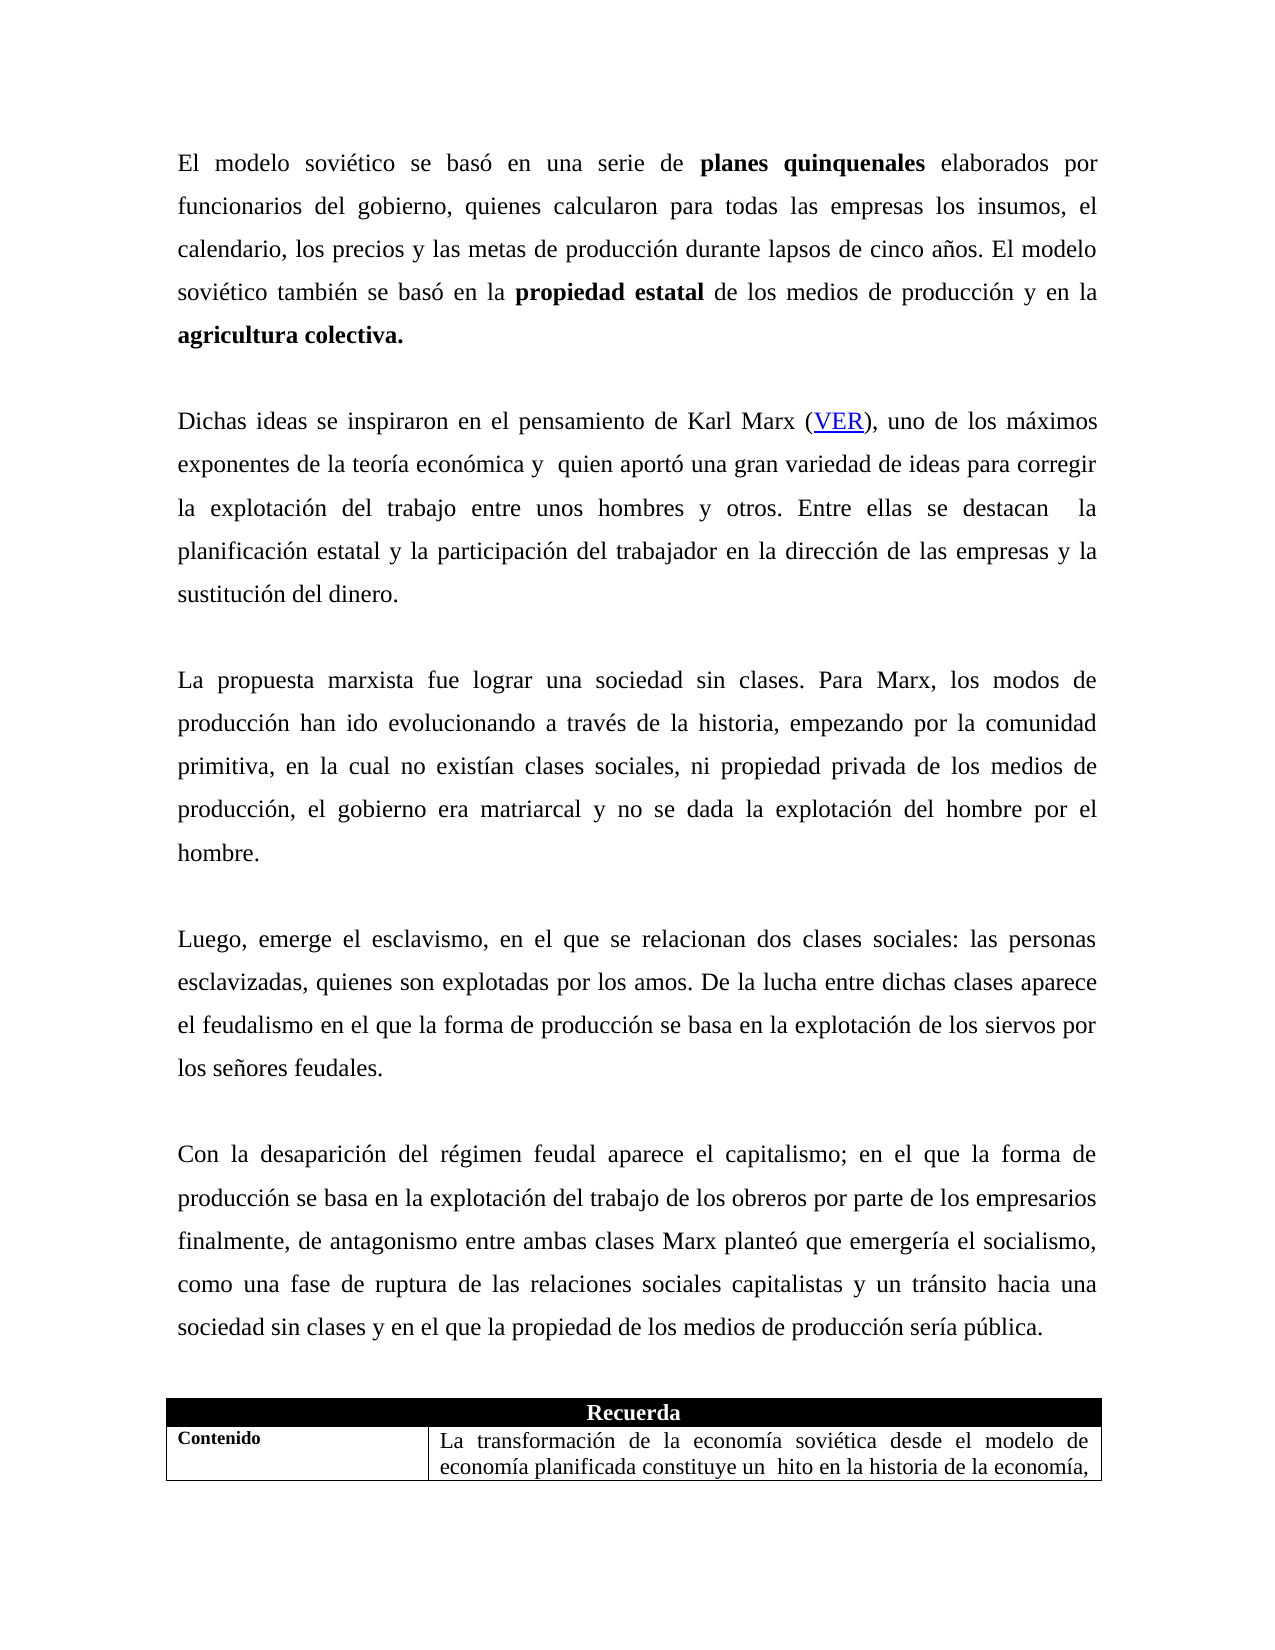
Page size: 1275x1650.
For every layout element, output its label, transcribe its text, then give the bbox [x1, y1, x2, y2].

text El modelo soviético se basó en una serie de planes quinquenales elaborados por funcionarios del gobierno, quienes calcularon para todas las empresas los insumos, el calendario, los precios y las metas de producción durante lapsos de cinco años. El modelo soviético también se basó en la propiedad estatal de los medios de producción y en la agricultura colectiva. [177, 148, 1098, 349]
text Dichas ideas se inspiraron en el pensamiento de Karl Marx (VER), uno de los máximos exponentes de la teoría económica y quien aportó una gran variedad de ideas para corregir la explotación del trabajo entre unos hombres y otros. Entre ellas se destacan la planificación estatal y la participación del trabajador en la dirección de las empresas y la sustitución del dinero. [177, 406, 1098, 608]
text Luego, emerge el esclavismo, en el que se relacionan dos clases sociales: las personas esclavizadas, quienes son explotadas por los amos. De la lucha entre dichas clases aparece el feudalismo en el que la forma de producción se basa en la explotación de los siervos por los señores feudales. [177, 924, 1098, 1082]
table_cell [429, 1427, 1101, 1479]
table_header Recuerda [167, 1399, 1101, 1426]
text Con la desaparición del régimen feudal aparece el capitalismo; en el que la forma de producción se basa en la explotación del trabajo de los obreros por parte de los empresarios finalmente, de antagonismo entre ambas clases Marx planteó que emergería el socialismo, como una fase de ruptura de las relaciones sociales capitalistas y un tránsito hacia una sociedad sin clases y en el que la propiedad de los medios de producción sería pública. [177, 1139, 1098, 1341]
table_cell Contenido [167, 1427, 428, 1479]
text La propuesta marxista fue lograr una sociedad sin clases. Para Marx, los modos de producción han ido evolucionando a través de la historia, empezando por la comunidad primitiva, en la cual no existían clases sociales, ni propiedad privada de los medios de producción, el gobierno era matriarcal y no se dada la explotación del hombre por el hombre. [177, 665, 1098, 866]
